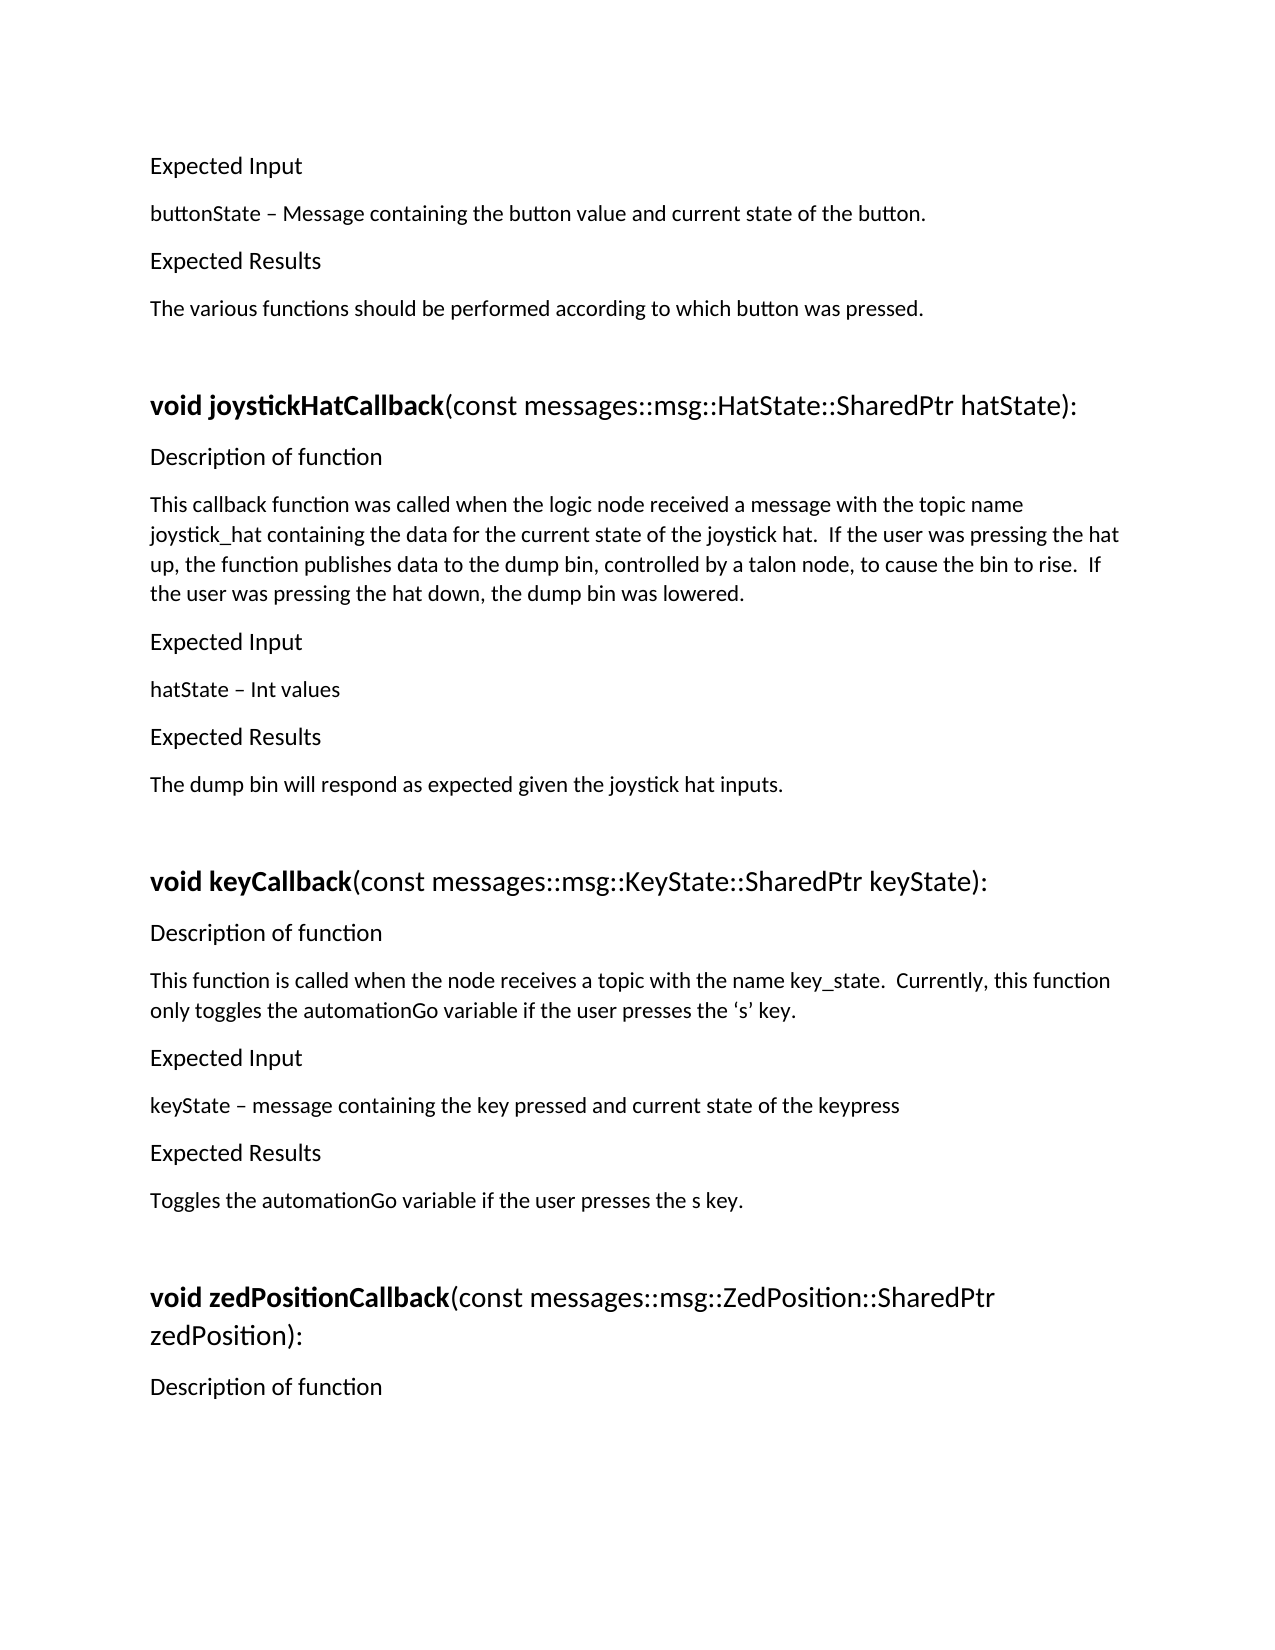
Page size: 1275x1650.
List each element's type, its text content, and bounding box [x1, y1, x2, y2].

text Expected Results [150, 1137, 1125, 1168]
text void keyCallback(const messages::msg::KeyState::SharedPtr keyState): [150, 863, 1125, 898]
text Description of function [150, 917, 1125, 948]
text Expected Input [150, 626, 1125, 656]
text hatState – Int values [150, 675, 1125, 703]
text Description of function [150, 441, 1125, 472]
text keyState – message containing the key pressed and current state of the keypress [150, 1091, 1125, 1119]
text Toggles the automationGo variable if the user presses the s key. [150, 1186, 1125, 1214]
text The various functions should be performed according to which button was pressed. [150, 294, 1125, 322]
text This callback function was called when the logic node received a message with the topic name joystick_hat containing the data for the current state of the joystick hat. If the user was pressing the hat up, the function publishes data to the dump bin, controlled by a talon node, to cause the bin to rise. If the user was pressing the hat down, the dump bin was lowered. [150, 490, 1125, 607]
text This function is called when the node receives a topic with the name key_state. Currently, this function only toggles the automationGo variable if the user presses the ‘s’ key. [150, 966, 1125, 1024]
text void joystickHatCallback(const messages::msg::HatState::SharedPtr hatState): [150, 387, 1125, 423]
text buttonState – Message containing the button value and current state of the button. [150, 199, 1125, 227]
text The dump bin will respond as expected given the joystick hat inputs. [150, 770, 1125, 798]
text Expected Results [150, 721, 1125, 752]
text Expected Input [150, 1042, 1125, 1073]
text Expected Results [150, 245, 1125, 276]
text Description of function [150, 1371, 1125, 1402]
text void zedPositionCallback(const messages::msg::ZedPosition::SharedPtr zedPosition): [150, 1279, 1125, 1352]
text Expected Input [150, 150, 1125, 181]
